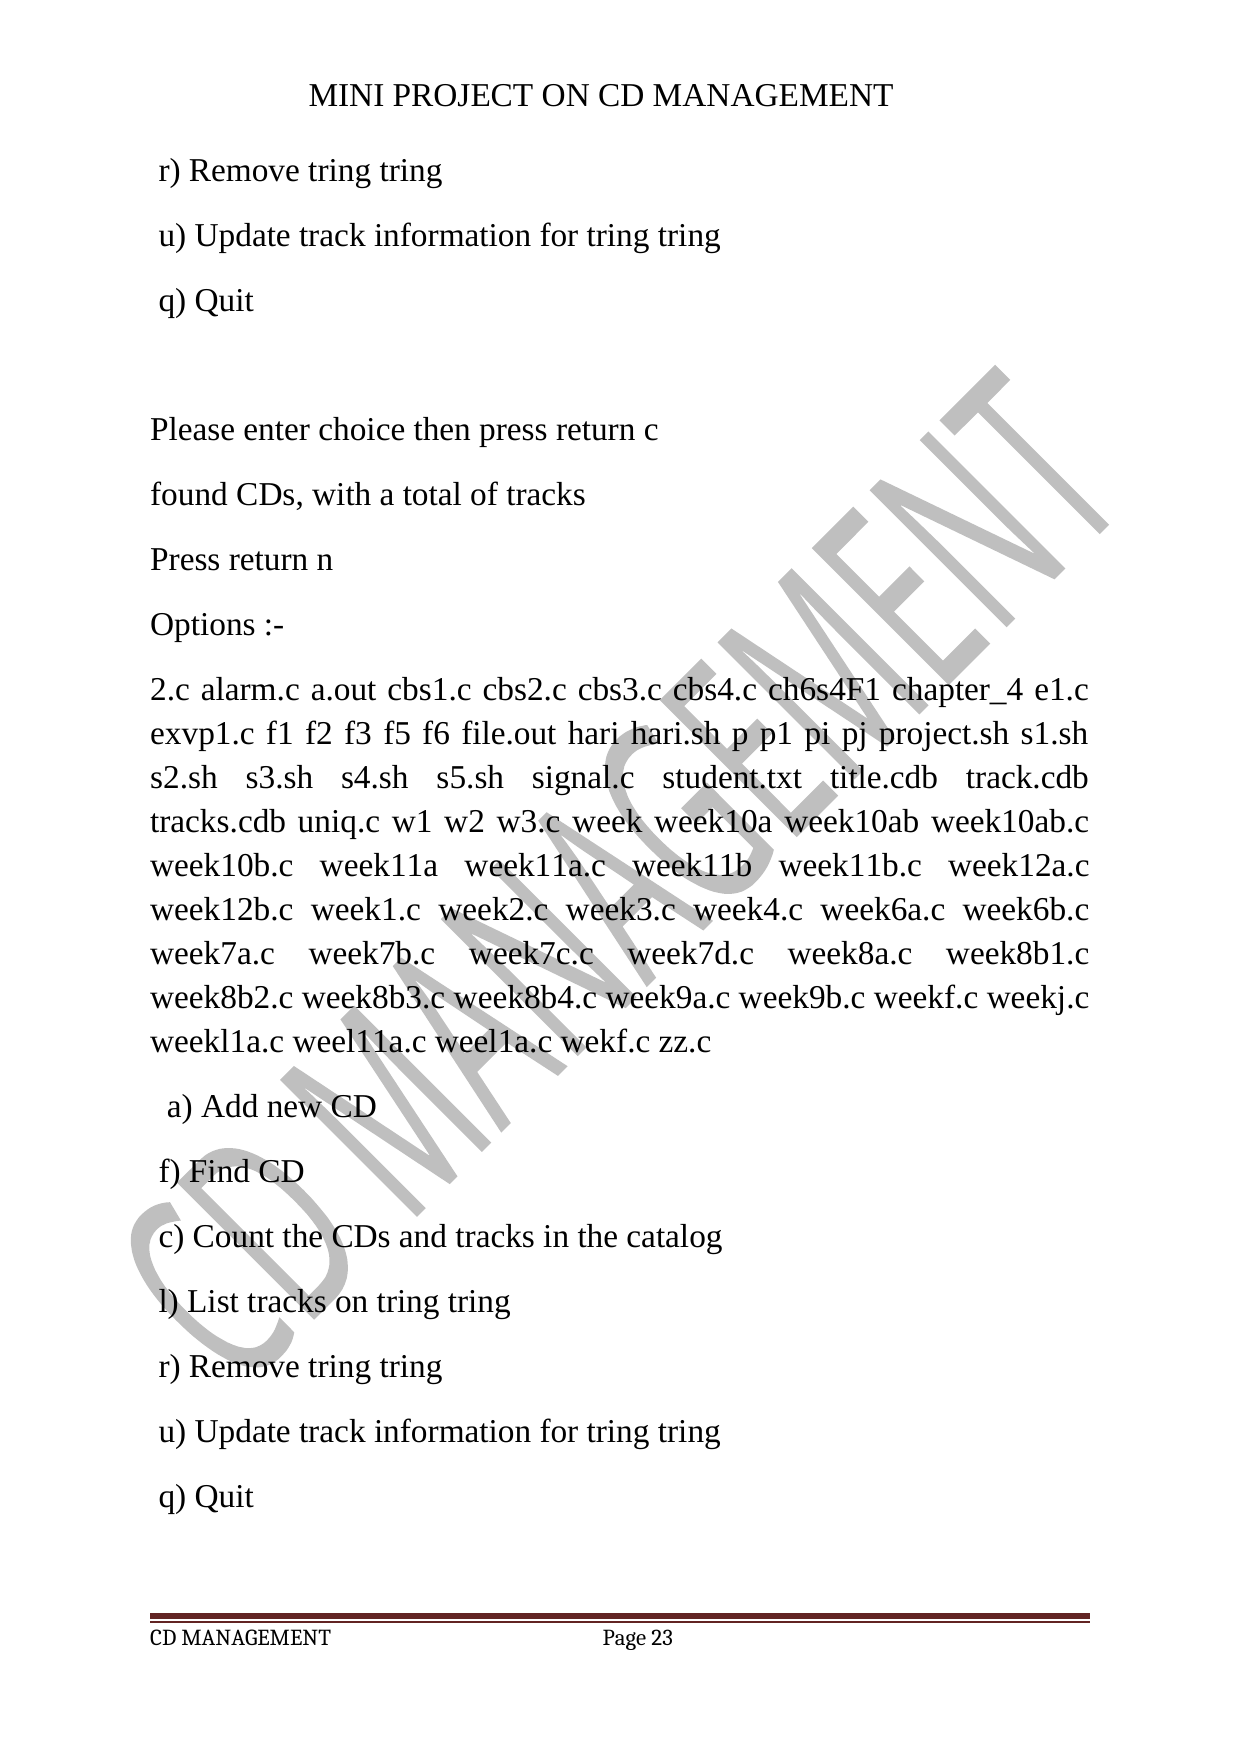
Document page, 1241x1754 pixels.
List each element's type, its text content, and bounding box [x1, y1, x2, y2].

text Press return n [150, 539, 1090, 578]
text q) Quit [150, 1476, 1090, 1514]
text Please enter choice then press return c [150, 409, 1090, 448]
text f) Find CD [150, 1151, 1090, 1190]
text 2.c alarm.c a.out cbs1.c cbs2.c cbs3.c cbs4.c ch6s4F1 chapter_4 e1.c exvp1.c f1 f2 f3 f5 f6 file.out hari hari.sh p p1 pi pj project.sh s1.sh s2.sh s3.sh s4.sh s5.sh signal.c student.txt title.cdb track.cdb tracks.cdb uniq.c w1 w2 w3.c week week10a week10ab week10ab.c week10b.c week11a week11a.c week11b week11b.c week12a.c week12b.c week1.c week2.c week3.c week4.c week6a.c week6b.c week7a.c week7b.c week7c.c week7d.c week8a.c week8b1.c week8b2.c week8b3.c week8b4.c week9a.c week9b.c weekf.c weekj.c weekl1a.c weel11a.c weel1a.c wekf.c zz.c [150, 669, 1090, 1060]
text c) Count the CDs and tracks in the catalog [150, 1216, 1090, 1255]
text found CDs, with a total of tracks [150, 474, 1090, 513]
text u) Update track information for tring tring [150, 215, 1090, 253]
text l) List tracks on tring tring [150, 1281, 1090, 1319]
text q) Quit [150, 280, 1090, 318]
text u) Update track information for tring tring [150, 1411, 1090, 1449]
text r) Remove tring tring [150, 1346, 1090, 1384]
text Options :- [150, 604, 1090, 643]
text r) Remove tring tring [150, 150, 1090, 188]
text a) Add new CD [150, 1087, 1090, 1125]
